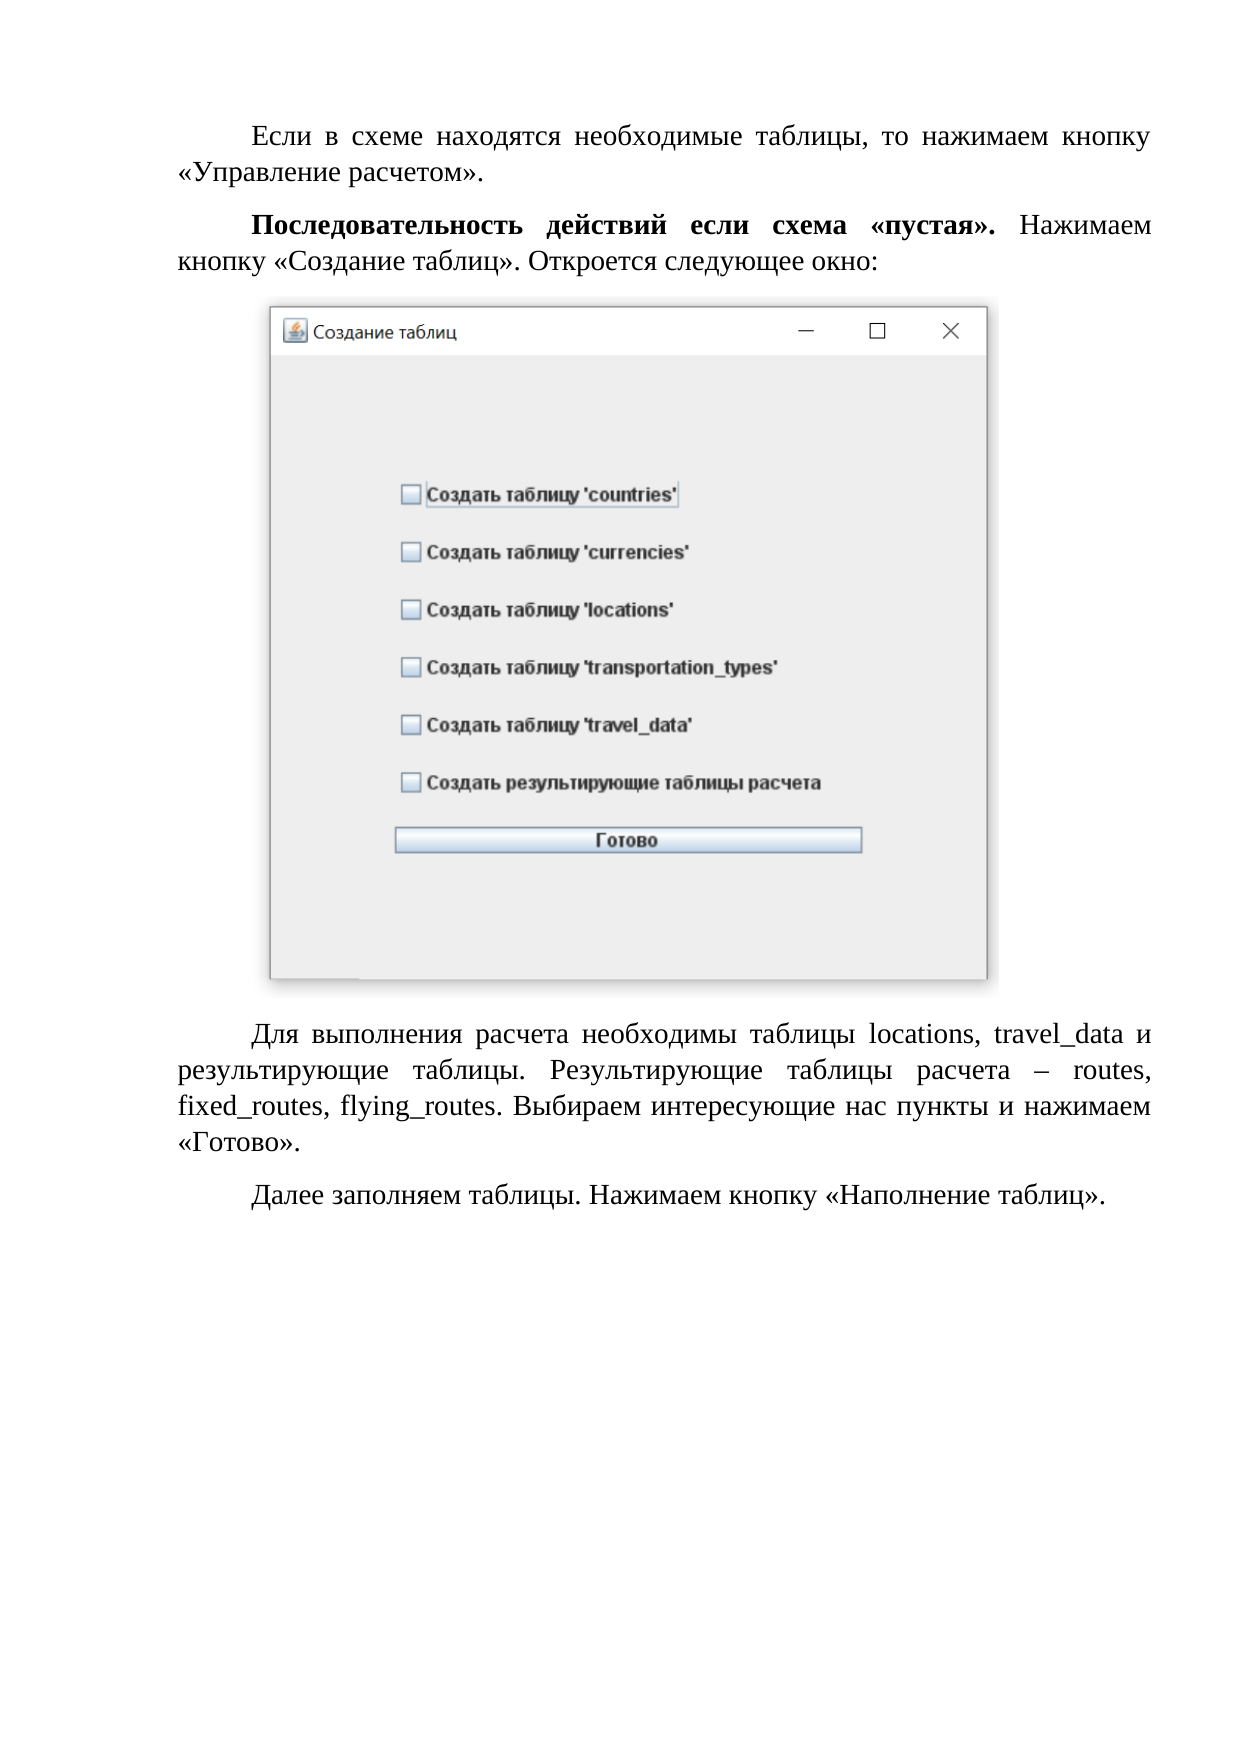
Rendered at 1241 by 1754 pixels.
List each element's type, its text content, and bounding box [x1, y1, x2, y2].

picture [251, 296, 999, 998]
text Если в схеме находятся необходимые таблицы, то нажимаем кнопку «Управление расчетом». [177, 118, 1152, 188]
text Далее заполняем таблицы. Нажимаем кнопку «Наполнение таблиц». [177, 1177, 1152, 1211]
text Последовательность действий если схема «пустая». Нажимаем кнопку «Создание таблиц». Откроется следующее окно: [177, 207, 1152, 277]
text Для выполнения расчета необходимы таблицы locations, travel_data и результирующие таблицы. Результирующие таблицы расчета – routes, fixed_routes, flying_routes. Выбираем интересующие нас пункты и нажимаем «Готово». [177, 1016, 1152, 1158]
